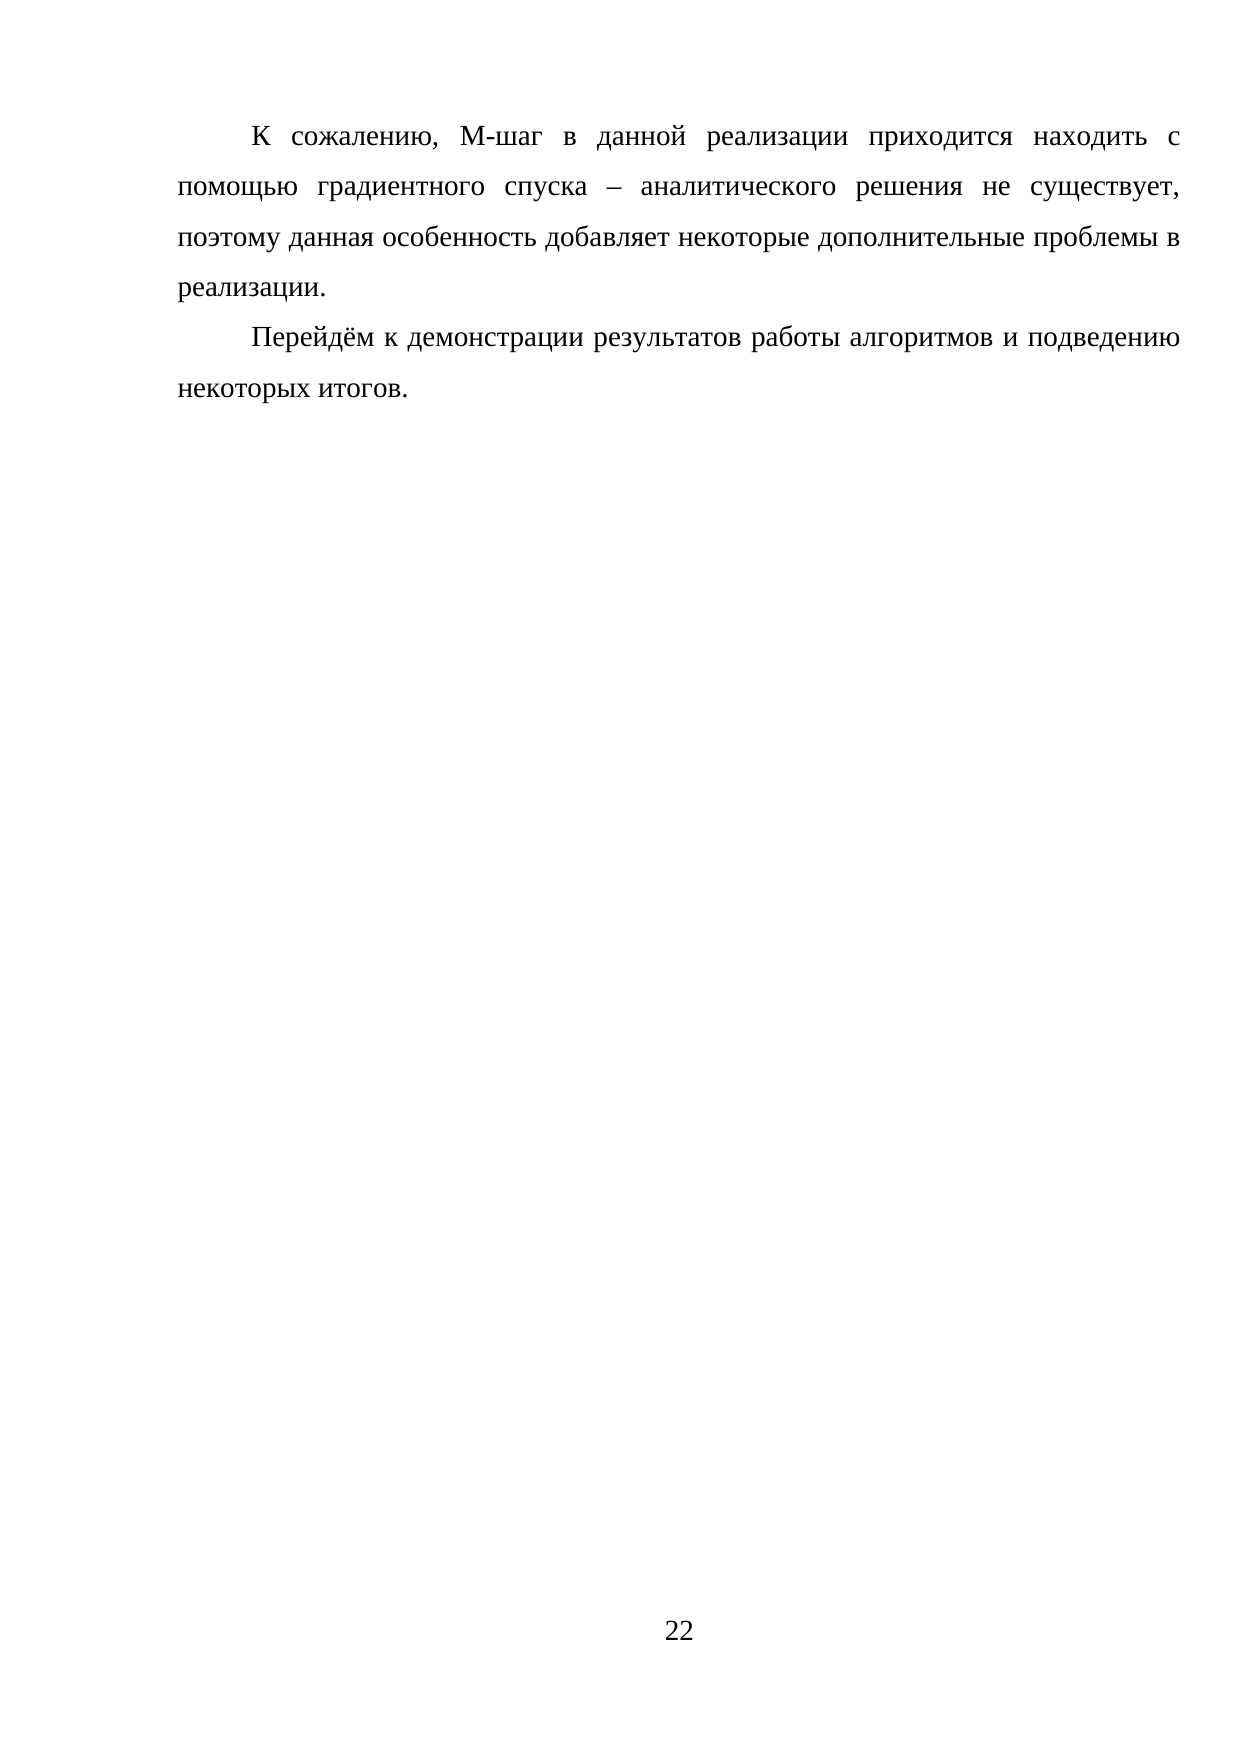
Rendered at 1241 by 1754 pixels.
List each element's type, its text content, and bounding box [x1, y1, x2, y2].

list К сожалению, M-шаг в данной реализации приходится находить с помощью градиентного спуска – аналитического решения не существует, поэтому данная особенность добавляет некоторые дополнительные проблемы в реализации. [177, 118, 1181, 303]
list Перейдём к демонстрации результатов работы алгоритмов и подведению некоторых итогов. [177, 319, 1181, 403]
